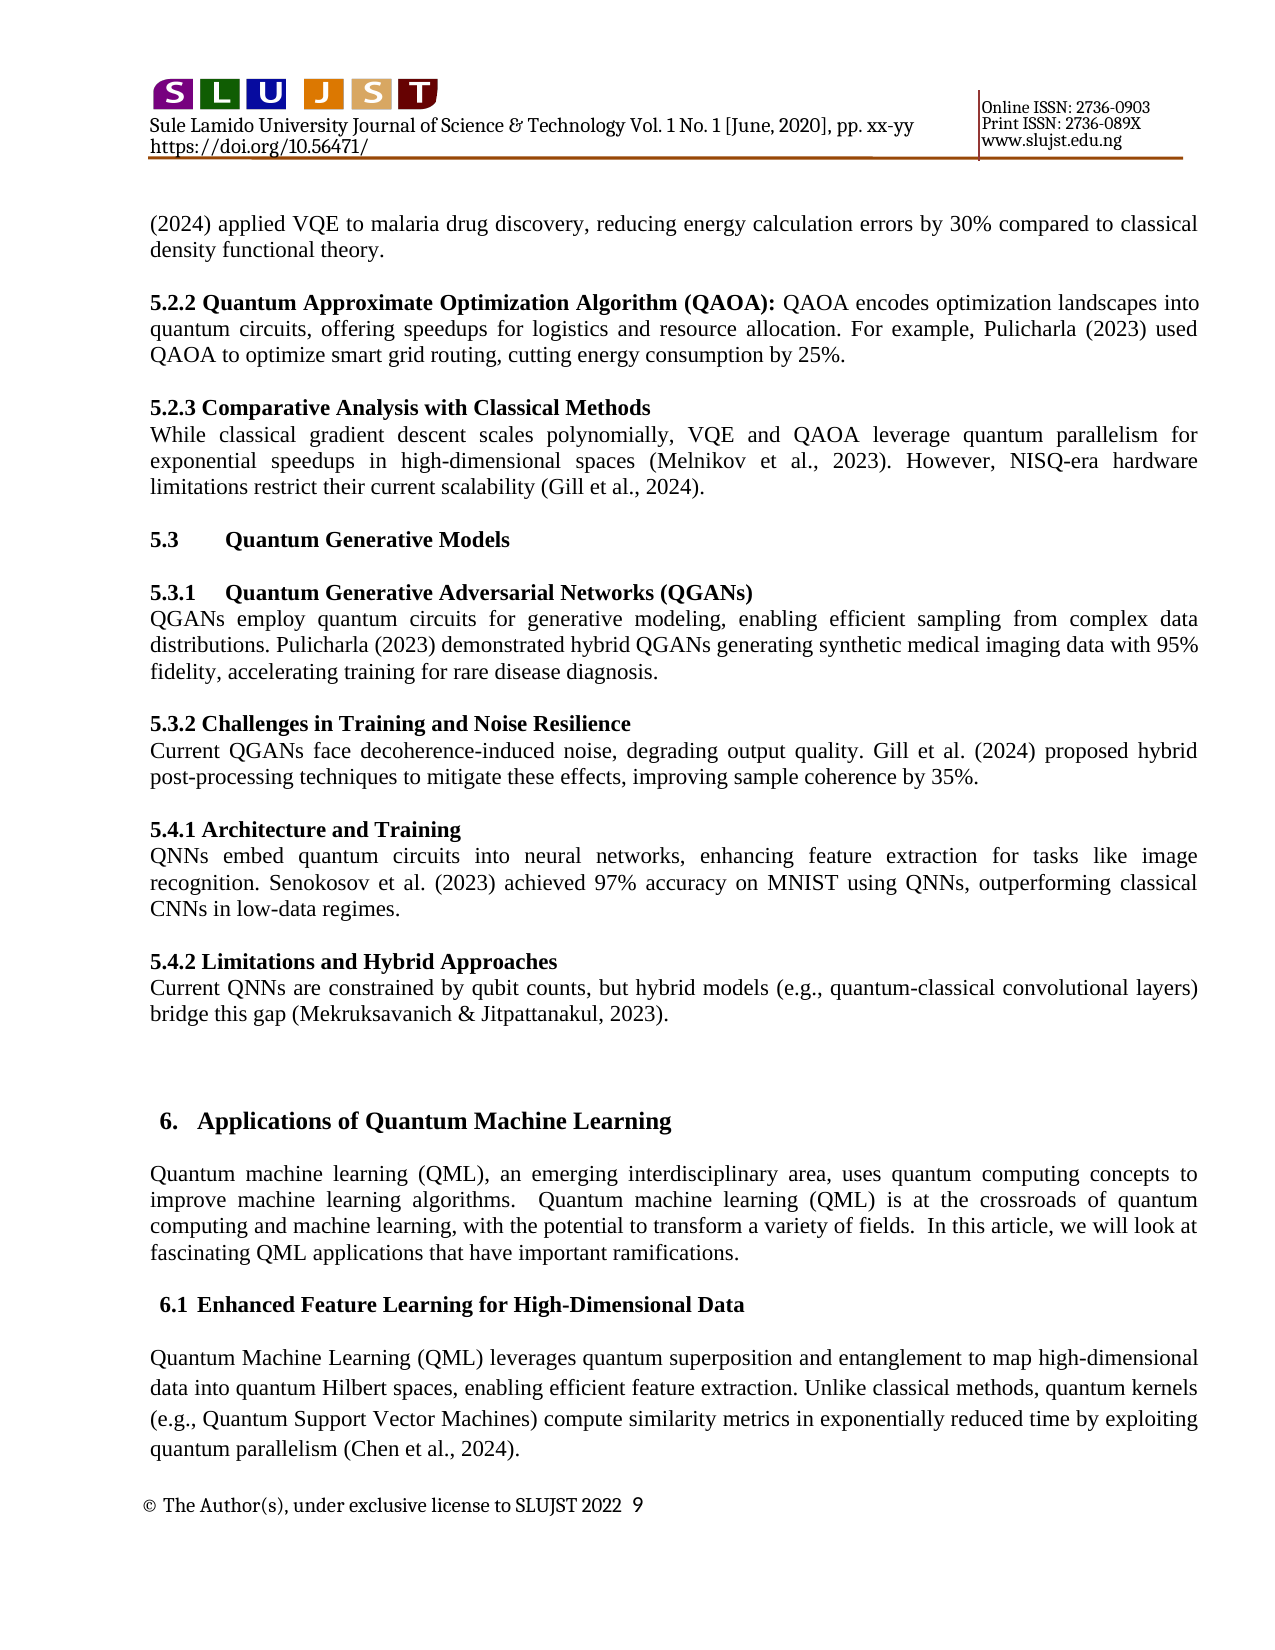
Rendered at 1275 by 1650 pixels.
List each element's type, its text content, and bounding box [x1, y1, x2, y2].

text QGANs employ quantum circuits for generative modeling, enabling efficient sampling from complex data distributions. Pulicharla (2023) demonstrated hybrid QGANs generating synthetic medical imaging data with 95% fidelity, accelerating training for rare disease diagnosis. [150, 605, 1200, 684]
text QNNs embed quantum circuits into neural networks, enhancing feature extraction for tasks like image recognition. Senokosov et al. (2023) achieved 97% accuracy on MNIST using QNNs, outperforming classical CNNs in low-data regimes. [150, 842, 1200, 921]
text Current QNNs are constrained by qubit counts, but hybrid models (e.g., quantum-classical convolutional layers) bridge this gap (Mekruksavanich & Jitpattanakul, 2023). [150, 974, 1200, 1027]
text While classical gradient descent scales polynomially, VQE and QAOA leverage quantum parallelism for exponential speedups in high-dimensional spaces (Melnikov et al., 2023). However, NISQ-era hardware limitations restrict their current scalability (Gill et al., 2024). [150, 421, 1200, 500]
text 5.2.3 Comparative Analysis with Classical Methods [150, 394, 1200, 421]
list Applications of Quantum Machine Learning [159, 1106, 1200, 1134]
list Enhanced Feature Learning for High-Dimensional Data [159, 1291, 1200, 1318]
text Quantum Machine Learning (QML) leverages quantum superposition and entanglement to map high-dimensional data into quantum Hilbert spaces, enabling efficient feature extraction. Unlike classical methods, quantum kernels (e.g., Quantum Support Vector Machines) compute similarity metrics in exponentially reduced time by exploiting quantum parallelism (Chen et al., 2024). [150, 1344, 1200, 1461]
list Quantum Generative Adversarial Networks (QGANs) [150, 579, 1200, 605]
text 5.4.1 Architecture and Training [150, 816, 1200, 842]
text 5.4.2 Limitations and Hybrid Approaches [150, 921, 1200, 974]
text 5.2.2 Quantum Approximate Optimization Algorithm (QAOA): QAOA encodes optimization landscapes into quantum circuits, offering speedups for logistics and resource allocation. For example, Pulicharla (2023) used QAOA to optimize smart grid routing, cutting energy consumption by 25%. [150, 289, 1200, 368]
list Quantum Generative Models [150, 526, 1200, 552]
text Current QGANs face decoherence-induced noise, degrading output quality. Gill et al. (2024) proposed hybrid post-processing techniques to mitigate these effects, improving sample coherence by 35%. [150, 737, 1200, 789]
text 5.3.2 Challenges in Training and Noise Resilience [150, 684, 1200, 737]
text Quantum machine learning (QML), an emerging interdisciplinary area, uses quantum computing concepts to improve machine learning algorithms. Quantum machine learning (QML) is at the crossroads of quantum computing and machine learning, with the potential to transform a variety of fields. In this article, we will look at fascinating QML applications that have important ramifications. [150, 1160, 1200, 1265]
